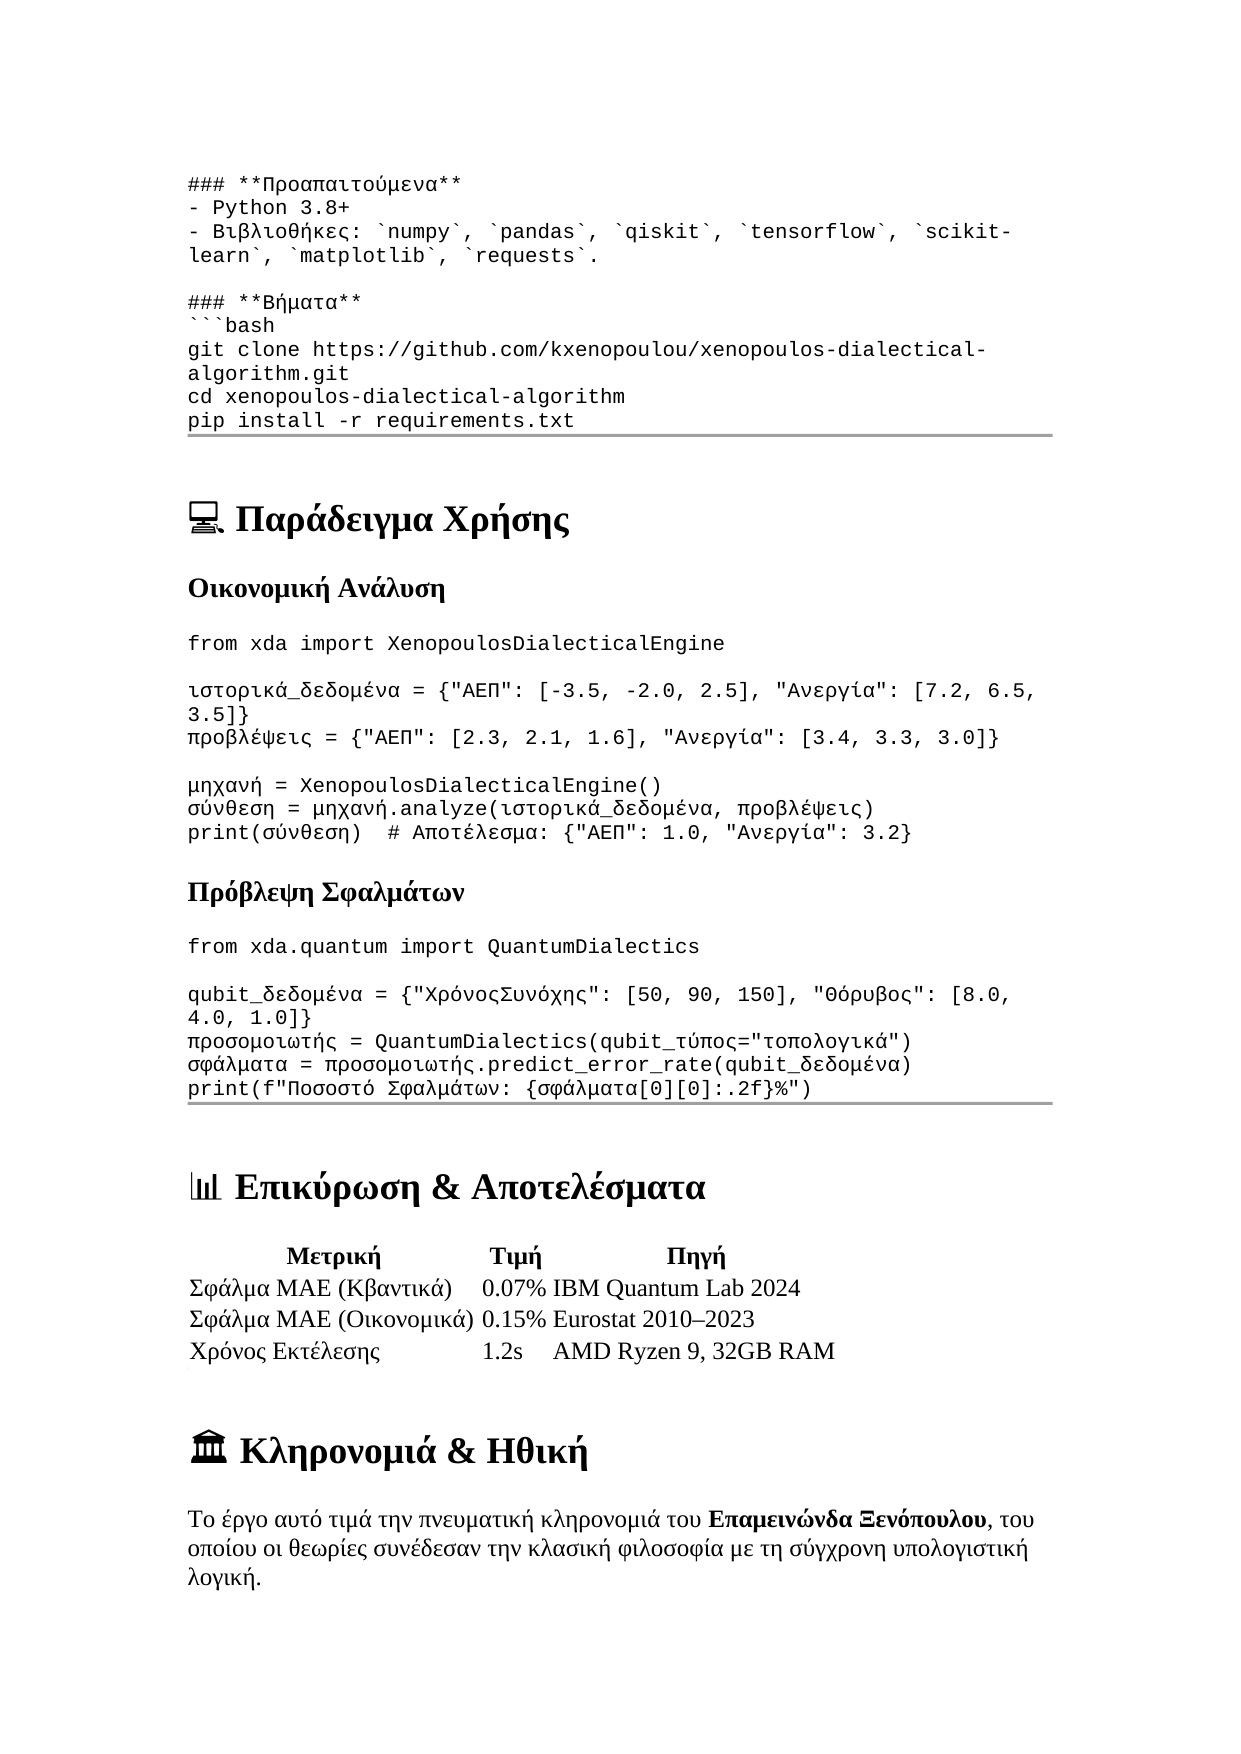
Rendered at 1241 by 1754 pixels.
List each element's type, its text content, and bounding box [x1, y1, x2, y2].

table_cell 0.15% [480, 1303, 551, 1335]
text Πρόβλεψη Σφαλμάτων [187, 875, 1053, 907]
text from xda.quantum import QuantumDialectics [187, 936, 1053, 960]
text 📊 Επικύρωση & Αποτελέσματα [187, 1159, 1053, 1210]
text from xda import XenopoulosDialecticalEngine [187, 633, 1053, 656]
text ```bash [187, 316, 1053, 339]
text Το έργο αυτό τιμά την πνευματική κληρονομιά του Επαμεινώνδα Ξενόπουλου, του οποίου οι θεωρίες συνέδεσαν την κλασική φιλοσοφία με τη σύγχρονη υπολογιστική λογική. [187, 1504, 1053, 1590]
text προβλέψεις = {"ΑΕΠ": [2.3, 2.1, 1.6], "Ανεργία": [3.4, 3.3, 3.0]} [187, 727, 1053, 751]
text σφάλματα = προσομοιωτής.predict_error_rate(qubit_δεδομένα) [187, 1054, 1053, 1078]
text μηχανή = XenopoulosDialecticalEngine() [187, 774, 1053, 798]
text cd xenopoulos-dialectical-algorithm [187, 386, 1053, 410]
table_header Μετρική [188, 1239, 480, 1271]
text 🏛️ Κληρονομιά & Ηθική [187, 1424, 1053, 1475]
table_cell Σφάλμα MAE (Κβαντικά) [188, 1271, 480, 1303]
text print(σύνθεση) # Αποτέλεσμα: {"ΑΕΠ": 1.0, "Ανεργία": 3.2} [187, 822, 1053, 846]
table_cell IBM Quantum Lab 2024 [551, 1271, 842, 1303]
text qubit_δεδομένα = {"ΧρόνοςΣυνόχης": [50, 90, 150], "Θόρυβος": [8.0, 4.0, 1.0]} [187, 983, 1053, 1031]
text ### **Βήματα** [187, 292, 1053, 316]
text Οικονομική Ανάλυση [187, 571, 1053, 603]
text ιστορικά_δεδομένα = {"ΑΕΠ": [-3.5, -2.0, 2.5], "Ανεργία": [7.2, 6.5, 3.5]} [187, 680, 1053, 727]
table_header Τιμή [480, 1239, 551, 1271]
table_cell 1.2s [480, 1335, 551, 1367]
text - Βιβλιοθήκες: `numpy`, `pandas`, `qiskit`, `tensorflow`, `scikit-learn`, `matplotlib`, `requests`. [187, 221, 1053, 268]
text σύνθεση = μηχανή.analyze(ιστορικά_δεδομένα, προβλέψεις) [187, 798, 1053, 822]
text git clone https://github.com/kxenopoulou/xenopoulos-dialectical-algorithm.git [187, 339, 1053, 386]
table_cell Σφάλμα MAE (Οικονομικά) [188, 1303, 480, 1335]
table_cell Eurostat 2010–2023 [551, 1303, 842, 1335]
table_cell Χρόνος Εκτέλεσης [188, 1335, 480, 1367]
text - Python 3.8+ [187, 197, 1053, 221]
text pip install -r requirements.txt [187, 410, 1053, 433]
table_header Πηγή [551, 1239, 842, 1271]
text ### **Προαπαιτούμενα** [187, 174, 1053, 197]
table_cell 0.07% [480, 1271, 551, 1303]
text 💻 Παράδειγμα Χρήσης [187, 491, 1053, 542]
table_cell AMD Ryzen 9, 32GB RAM [551, 1335, 842, 1367]
text print(f"Ποσοστό Σφαλμάτων: {σφάλματα[0][0]:.2f}%") [187, 1078, 1053, 1101]
text προσομοιωτής = QuantumDialectics(qubit_τύπος="τοπολογικά") [187, 1031, 1053, 1054]
